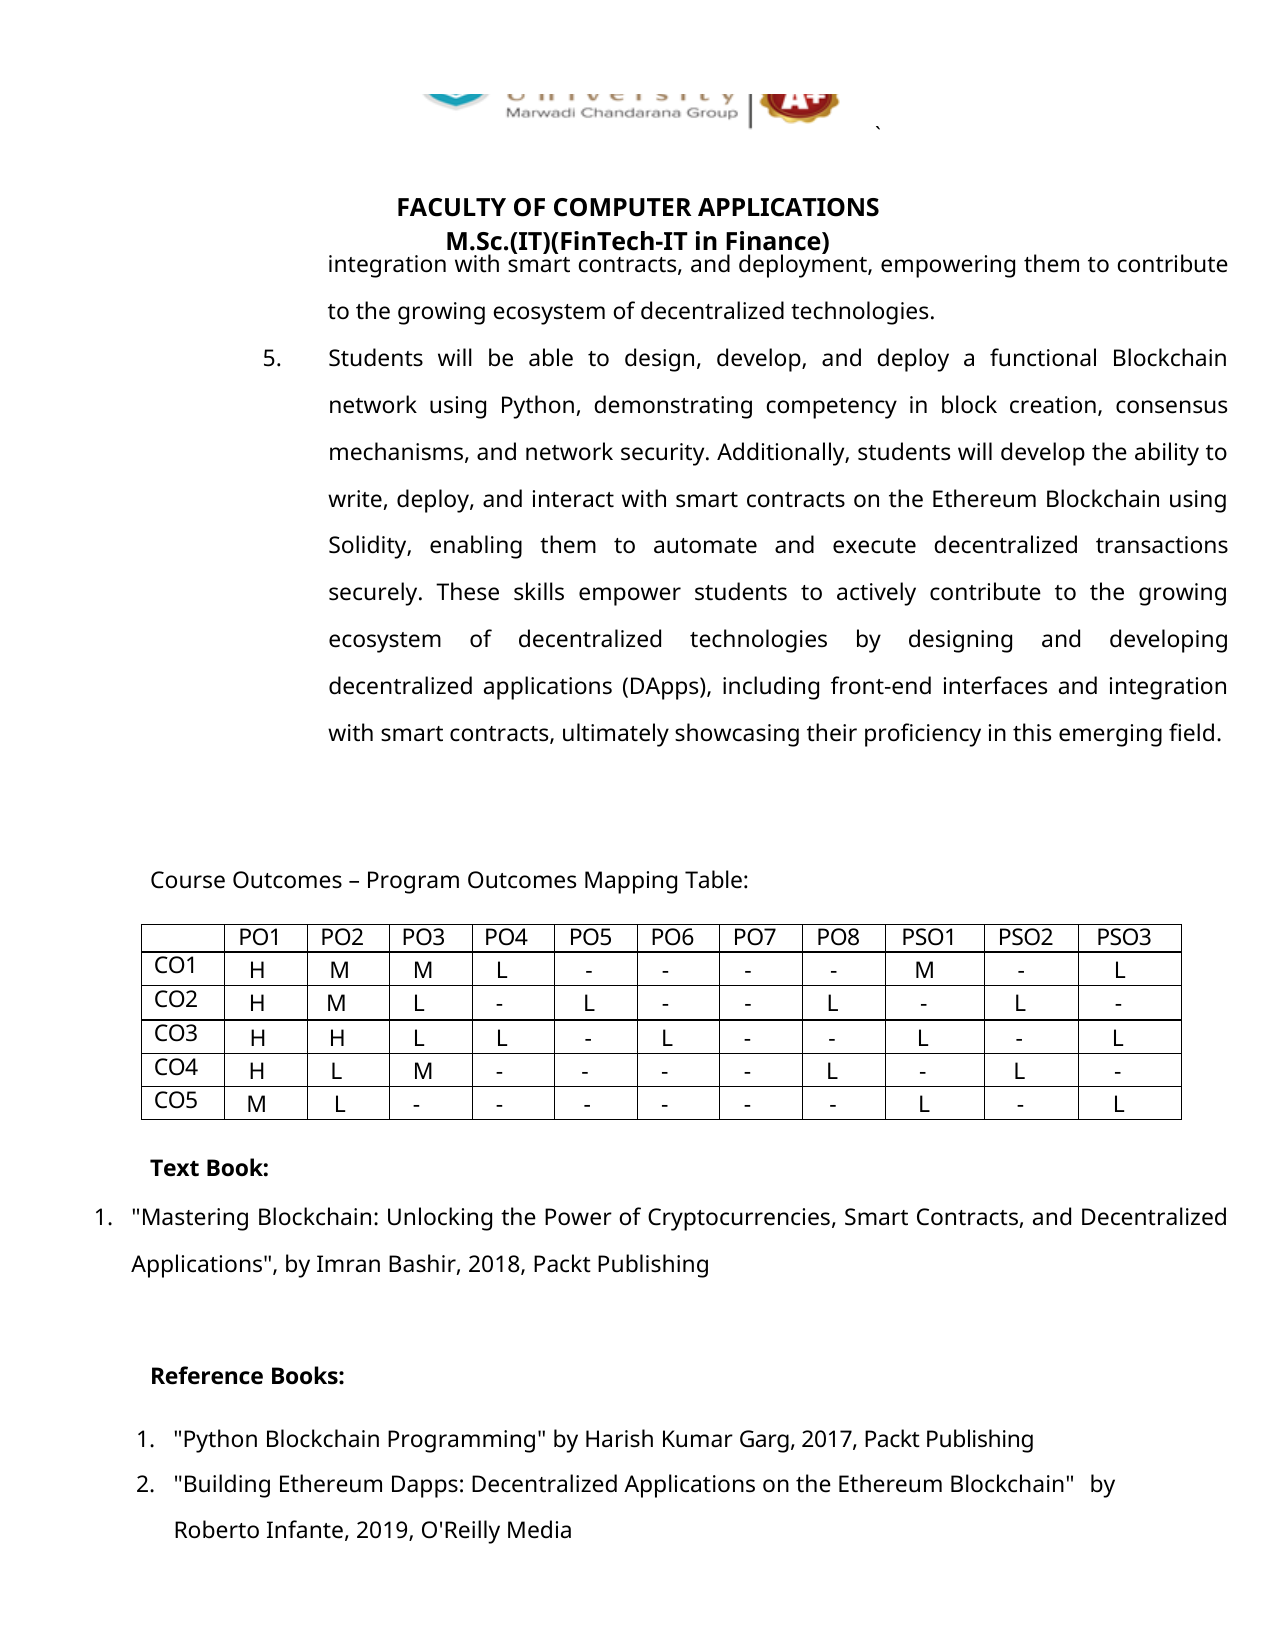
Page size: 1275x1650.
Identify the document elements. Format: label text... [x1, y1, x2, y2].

table_cell L [1079, 1087, 1181, 1119]
table_cell M [390, 1054, 472, 1086]
table_header PO4 [473, 925, 554, 951]
table_cell - [390, 1087, 472, 1119]
table_cell L [1079, 953, 1181, 985]
table_cell H [225, 1054, 307, 1086]
table_cell - [555, 1054, 637, 1086]
text Course Outcomes – Program Outcomes Mapping Table: [150, 864, 1229, 895]
table_cell - [555, 1087, 637, 1119]
picture [404, 94, 876, 143]
table_cell CO3 [142, 1021, 224, 1053]
table_cell - [720, 986, 802, 1018]
table_cell M [886, 953, 984, 985]
table_cell - [720, 1021, 802, 1053]
table_cell - [985, 1021, 1078, 1053]
table_header PO7 [720, 925, 802, 951]
table_cell H [225, 953, 307, 985]
table_cell - [638, 953, 719, 985]
table_cell - [473, 986, 554, 1018]
table_cell - [555, 953, 637, 985]
table_cell L [555, 986, 637, 1018]
table_header PO3 [390, 925, 472, 951]
table_cell - [985, 1087, 1078, 1119]
table_cell L [390, 986, 472, 1018]
table_cell - [638, 986, 719, 1018]
table_cell - [638, 1087, 719, 1119]
table_cell - [803, 953, 885, 985]
table_cell - [555, 1021, 637, 1053]
table_cell - [1079, 1054, 1181, 1086]
table_cell - [886, 1054, 984, 1086]
table_cell L [308, 1087, 389, 1119]
table_header PO8 [803, 925, 885, 951]
table_cell - [473, 1054, 554, 1086]
table_cell - [473, 1087, 554, 1119]
table_cell L [1079, 1021, 1181, 1053]
table_cell M [390, 953, 472, 985]
list "Building Ethereum Dapps: Decentralized Applications on the Ethereum Blockchain" by Roberto Infante, 2019, O'Reilly Media [136, 1468, 1173, 1546]
table_cell L [985, 1054, 1078, 1086]
table_cell L [473, 1021, 554, 1053]
table_cell CO2 [142, 986, 224, 1018]
table_cell L [308, 1054, 389, 1086]
list "Python Blockchain Programming" by Harish Kumar Garg, 2017, Packt Publishing [136, 1422, 1229, 1454]
table_cell CO5 [142, 1087, 224, 1119]
list Students will be able to design, develop, and deploy a functional Blockchain network using Python, demonstrating competency in block creation, consensus mechanisms, and network security. Additionally, students will develop the ability to write, deploy, and interact with smart contracts on the Ethereum Blockchain using Solidity, enabling them to automate and execute decentralized transactions securely. These skills empower students to actively contribute to the growing ecosystem of decentralized technologies by designing and developing decentralized applications (DApps), including front-end interfaces and integration with smart contracts, ultimately showcasing their proficiency in this emerging field. [262, 342, 1229, 748]
table_cell L [473, 953, 554, 985]
table_header PSO1 [886, 925, 984, 951]
text Text Book: [150, 1152, 1229, 1183]
table_cell - [638, 1054, 719, 1086]
table_cell M [308, 953, 389, 985]
table_cell M [308, 986, 389, 1018]
table_cell M [225, 1087, 307, 1119]
table_cell - [720, 953, 802, 985]
table_header PO5 [555, 925, 637, 951]
table_cell - [1079, 986, 1181, 1018]
table_cell L [803, 986, 885, 1018]
table_cell L [886, 1021, 984, 1053]
table_cell - [720, 1087, 802, 1119]
table_cell H [308, 1021, 389, 1053]
table_cell - [985, 953, 1078, 985]
text integration with smart contracts, and deployment, empowering them to contribute to the growing ecosystem of decentralized technologies. [327, 248, 1229, 326]
table_header PO1 [225, 925, 307, 951]
table_cell L [985, 986, 1078, 1018]
table_cell L [886, 1087, 984, 1119]
table_header [142, 925, 224, 951]
table_cell H [225, 986, 307, 1018]
table_cell L [638, 1021, 719, 1053]
table_cell CO1 [142, 953, 224, 985]
table_cell - [803, 1021, 885, 1053]
text Reference Books: [150, 1360, 1229, 1391]
table_cell - [720, 1054, 802, 1086]
table_cell H [225, 1021, 307, 1053]
table_header PO2 [308, 925, 389, 951]
list "Mastering Blockchain: Unlocking the Power of Cryptocurrencies, Smart Contracts, and Decentralized Applications", by Imran Bashir, 2018, Packt Publishing [94, 1201, 1229, 1279]
table_cell - [803, 1087, 885, 1119]
table_cell L [390, 1021, 472, 1053]
table_cell CO4 [142, 1054, 224, 1086]
table_cell - [886, 986, 984, 1018]
table_header PSO3 [1079, 925, 1181, 951]
table_header PO6 [638, 925, 719, 951]
table_cell L [803, 1054, 885, 1086]
table_header PSO2 [985, 925, 1078, 951]
